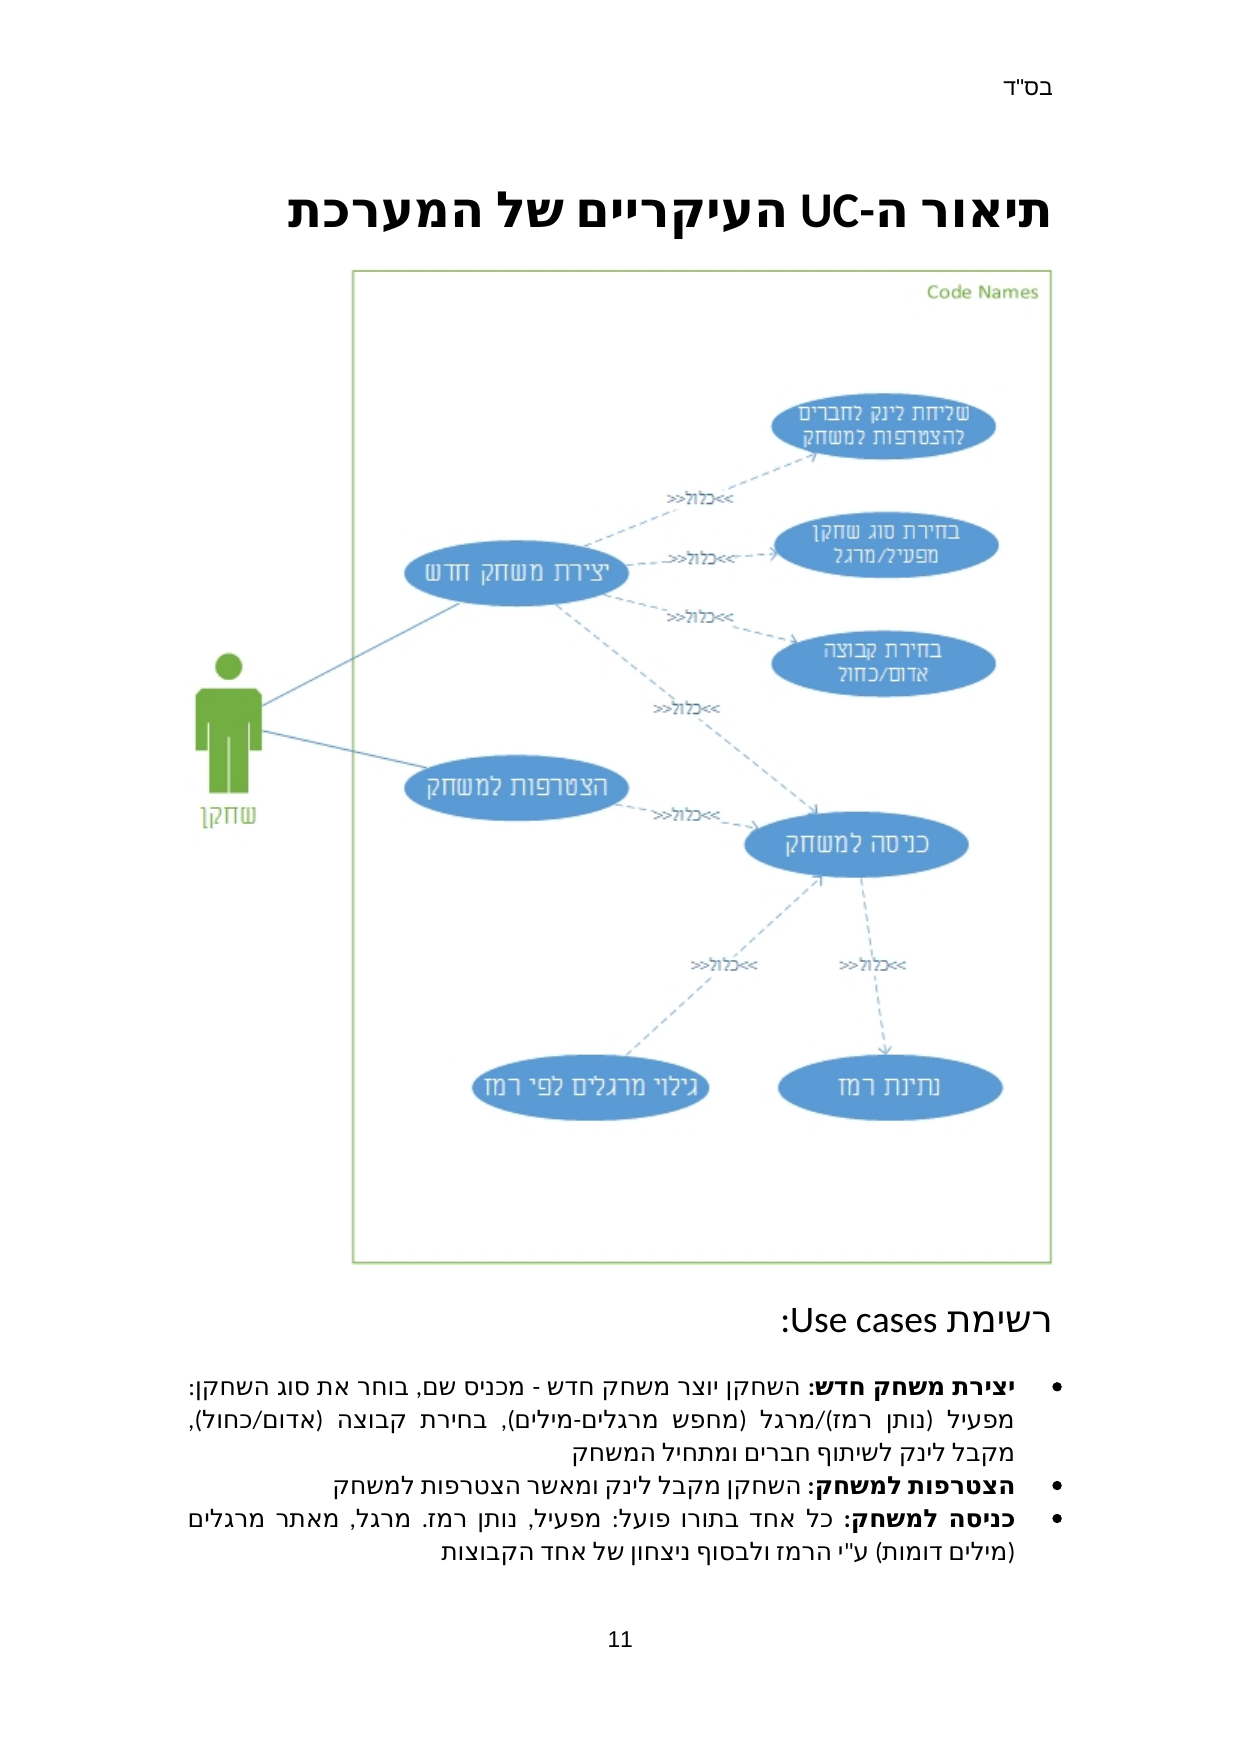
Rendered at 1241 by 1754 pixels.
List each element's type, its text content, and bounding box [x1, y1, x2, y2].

subtitle רשימת Use cases: [187, 1296, 1053, 1342]
list יצירת משחק חדש: השחקן יוצר משחק חדש - מכניס שם, בוחר את סוג השחקן: מפעיל (נותן רמז)/מרגל (מחפש מרגלים-מילים), בחירת קבוצה (אדום/כחול), מקבל לינק לשיתוף חברים ומתחיל המשחק [187, 1371, 1053, 1468]
list הצטרפות למשחק: השחקן מקבל לינק ומאשר הצטרפות למשחק [187, 1470, 1053, 1501]
picture [187, 269, 1053, 1265]
list כניסה למשחק: כל אחד בתורו פועל: מפעיל, נותן רמז. מרגל, מאתר מרגלים (מילים דומות) ע"י הרמז ולבסוף ניצחון של אחד הקבוצות [187, 1503, 1053, 1566]
subtitle תיאור ה-UC העיקריים של המערכת [187, 179, 1053, 240]
